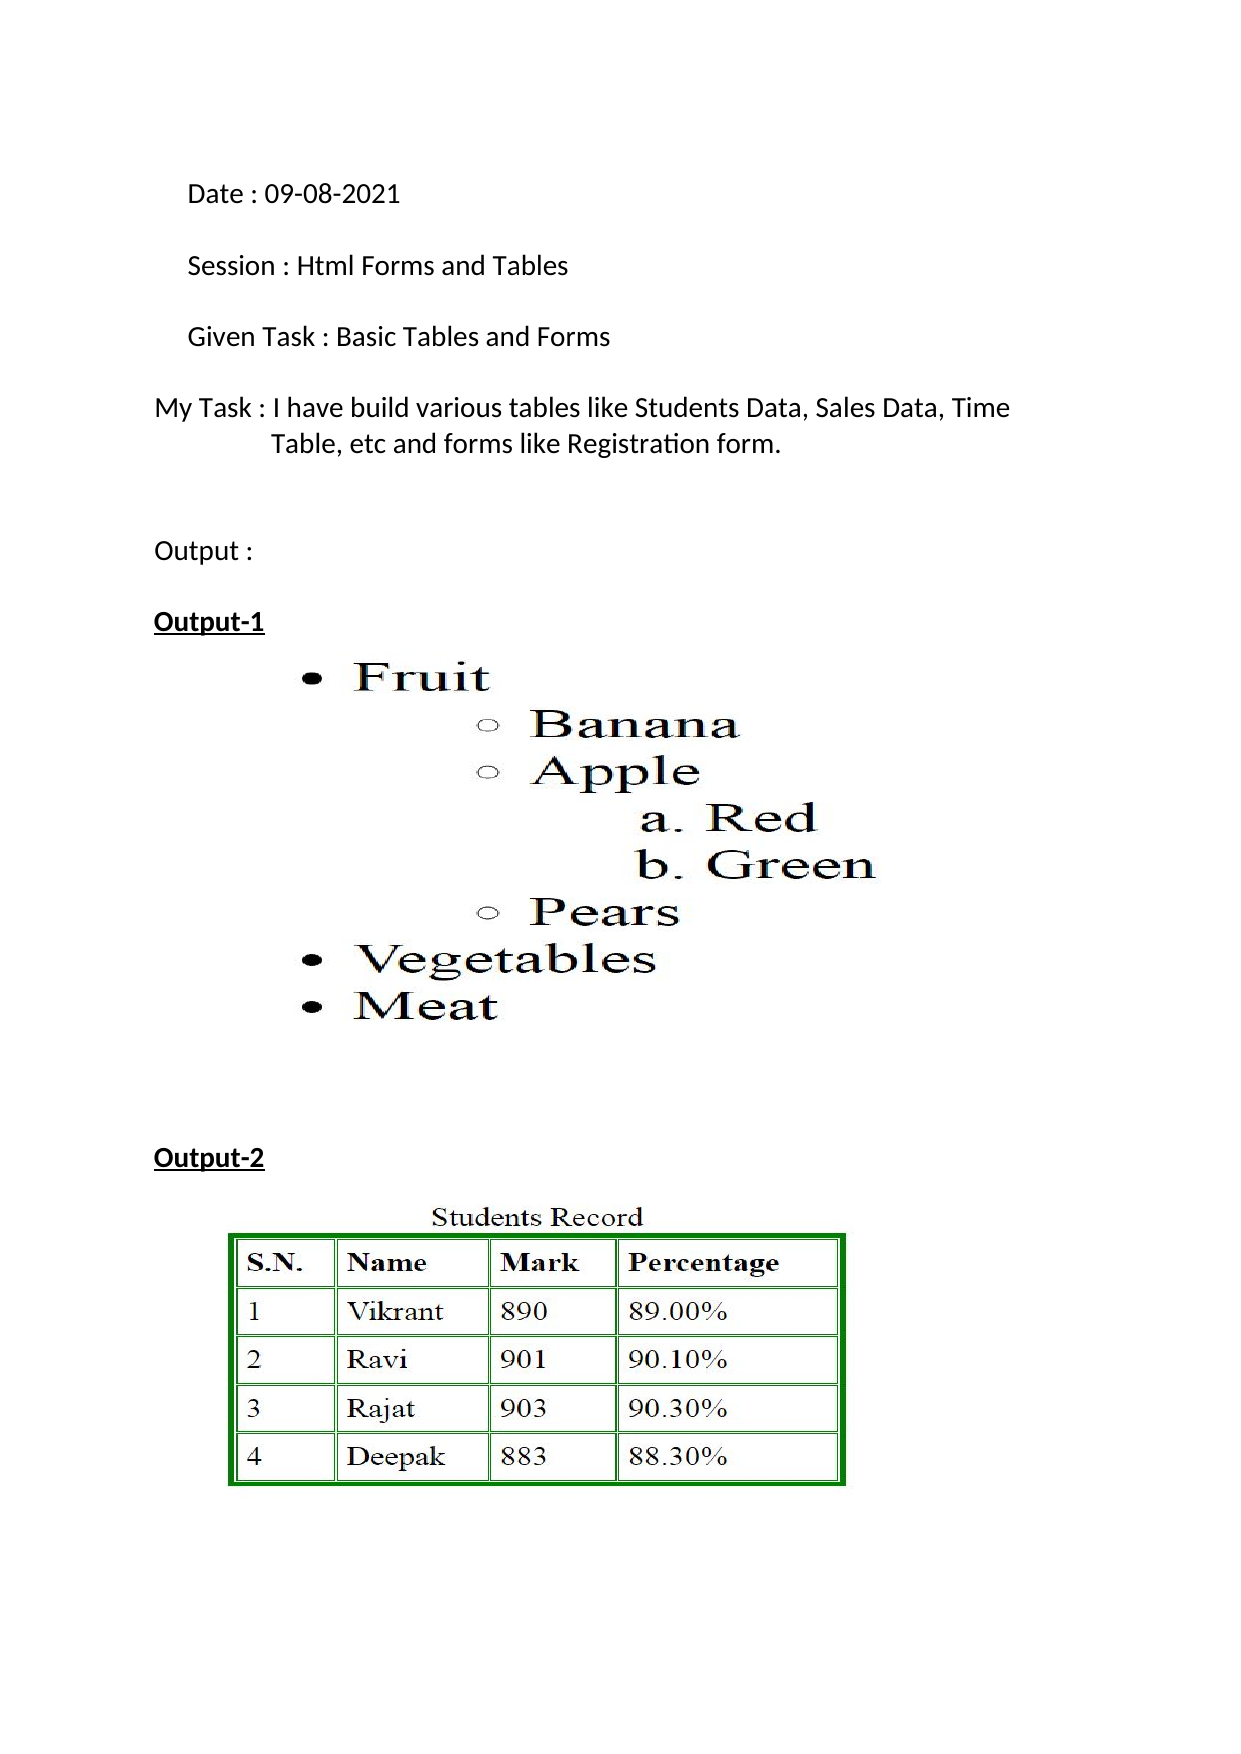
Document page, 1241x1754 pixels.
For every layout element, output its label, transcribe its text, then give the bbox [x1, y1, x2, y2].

text Output : [154, 532, 1053, 567]
text Output-1 [154, 603, 1053, 638]
text Given Task : Basic Tables and Forms [187, 318, 1053, 353]
picture [154, 1174, 1019, 1582]
picture [154, 638, 1019, 1068]
text Session : Html Forms and Tables [187, 247, 1053, 282]
text My Task : I have build various tables like Students Data, Sales Data, Time Table, etc and forms like Registration form. [154, 389, 1053, 460]
text Date : 09-08-2021 [187, 175, 1053, 211]
text Output-2 [154, 1139, 1053, 1175]
